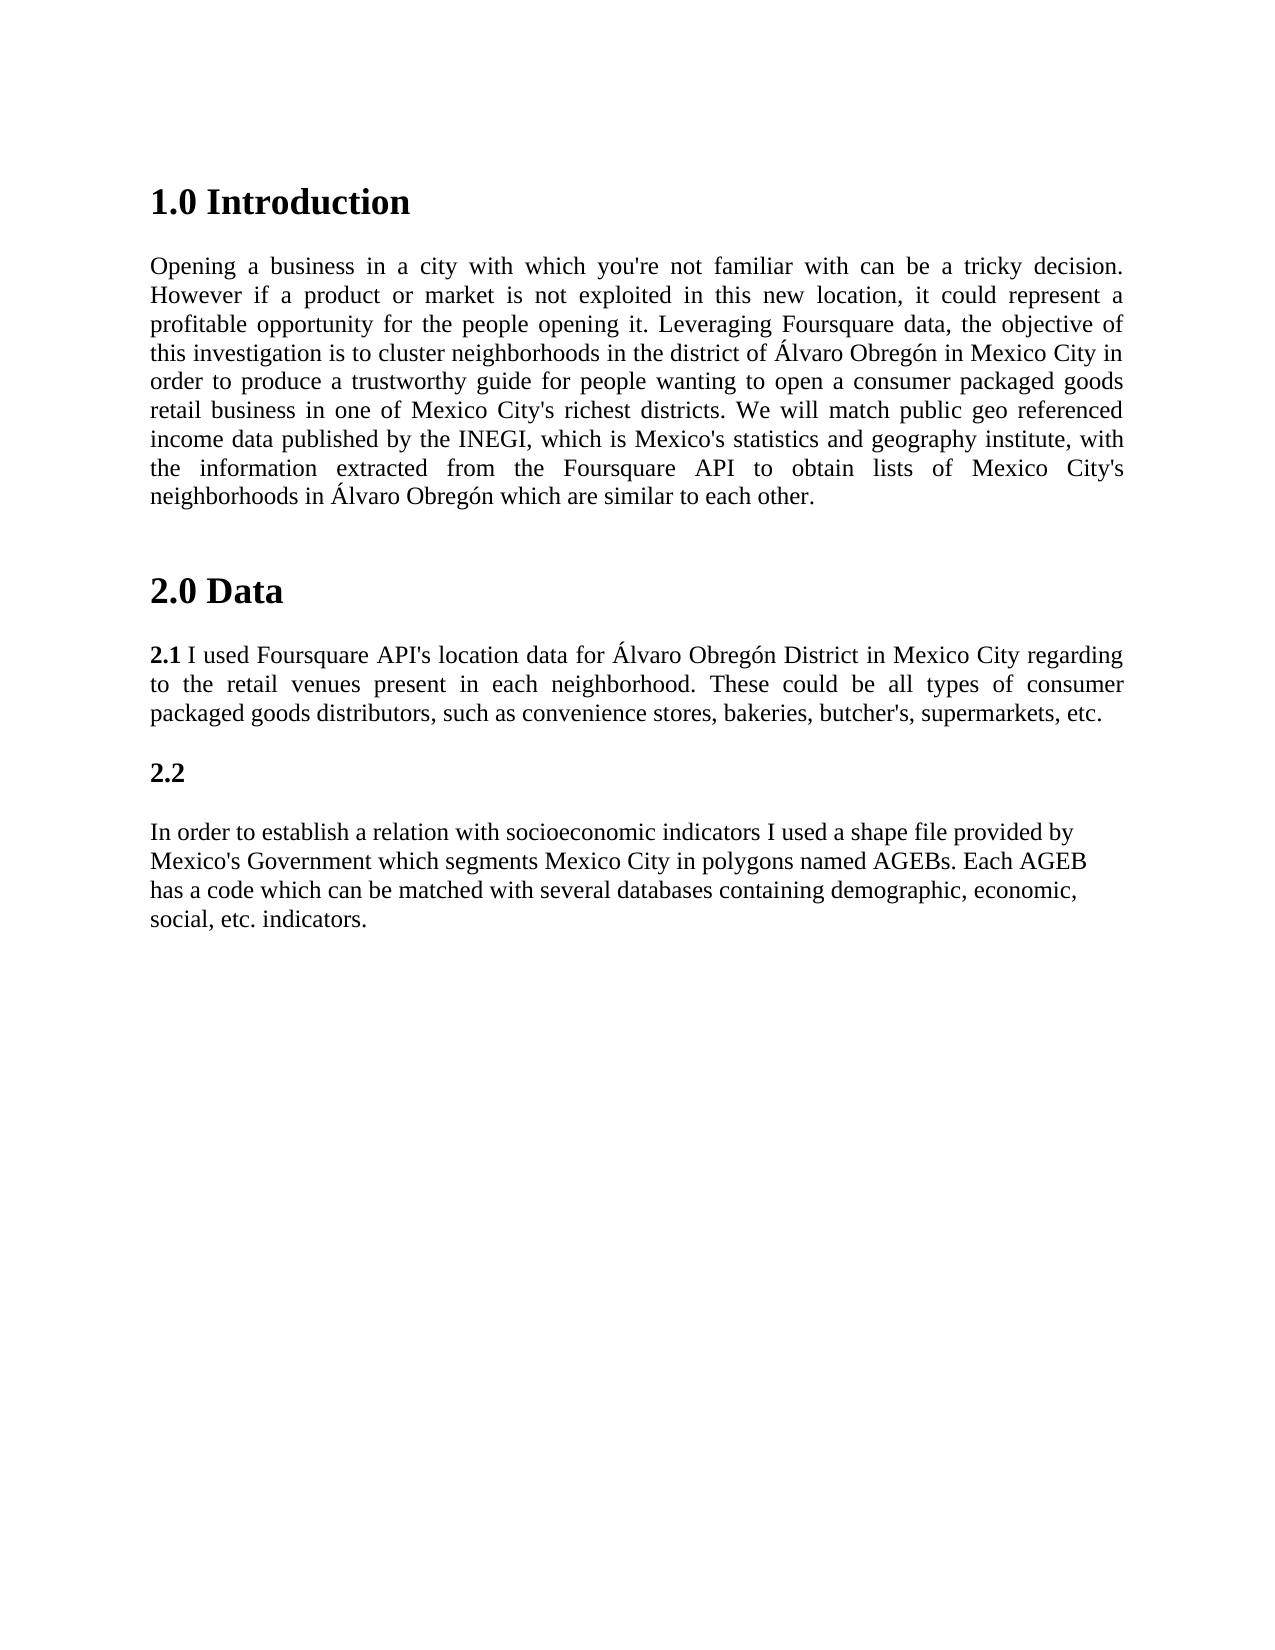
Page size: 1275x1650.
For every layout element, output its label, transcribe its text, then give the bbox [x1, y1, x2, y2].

text In order to establish a relation with socioeconomic indicators I used a shape file provided by Mexico's Government which segments Mexico City in polygons named AGEBs. Each AGEB has a code which can be matched with several databases containing demographic, economic, social, etc. indicators. [150, 817, 1125, 932]
subtitle 1.0 Introduction [150, 179, 1125, 222]
text Opening a business in a city with which you're not familiar with can be a tricky decision. However if a product or market is not exploited in this new location, it could represent a profitable opportunity for the people opening it. Leveraging Foursquare data, the objective of this investigation is to cluster neighborhoods in the district of Álvaro Obregón in Mexico City in order to produce a trustworthy guide for people wanting to open a consumer packaged goods retail business in one of Mexico City's richest districts. We will match public geo referenced income data published by the INEGI, which is Mexico's statistics and geography institute, with the information extracted from the Foursquare API to obtain lists of Mexico City's neighborhoods in Álvaro Obregón which are similar to each other. [150, 251, 1125, 510]
subtitle 2.0 Data [150, 568, 1125, 611]
text 2.1 I used Foursquare API's location data for Álvaro Obregón District in Mexico City regarding to the retail venues present in each neighborhood. These could be all types of consumer packaged goods distributors, such as convenience stores, bakeries, butcher's, supermarkets, etc. [150, 640, 1125, 727]
subtitle 2.2 [150, 756, 1125, 788]
